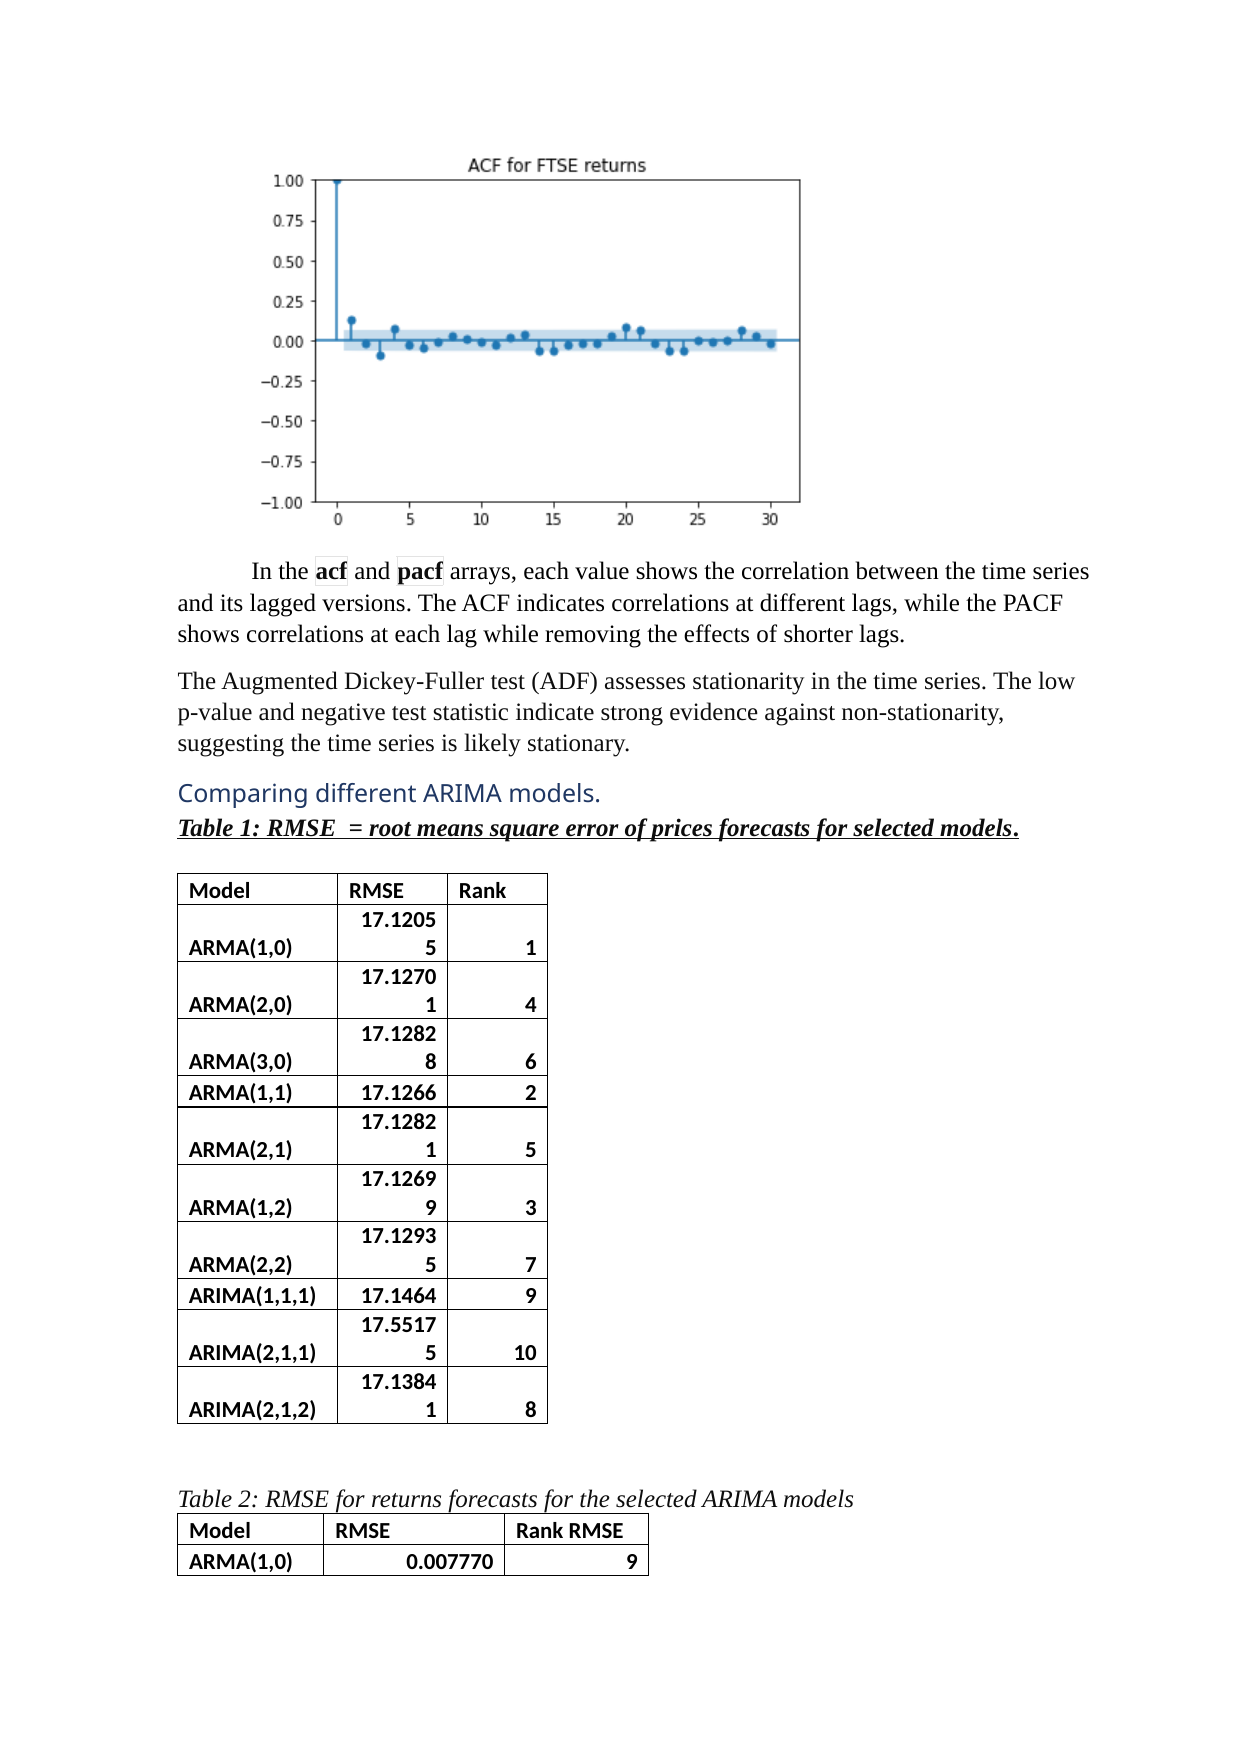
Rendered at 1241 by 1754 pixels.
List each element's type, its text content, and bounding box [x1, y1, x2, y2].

table_cell 17.1464 [338, 1279, 447, 1309]
table_header Rank RMSE [505, 1514, 648, 1544]
table_header Model [178, 1514, 323, 1544]
table_cell ARMA(1,0) [178, 905, 337, 961]
table_cell 8 [448, 1367, 547, 1423]
text Table 1: RMSE = root means square error of prices forecasts for selected models. [177, 813, 1093, 842]
text The Augmented Dickey-Fuller test (ADF) assesses stationarity in the time series. The low p-value and negative test statistic indicate strong evidence against non-stationarity, suggesting the time series is likely stationary. [177, 666, 1093, 757]
table_cell ARMA(3,0) [178, 1019, 337, 1075]
text In the acf and pacf arrays, each value shows the correlation between the time series and its lagged versions. The ACF indicates correlations at different lags, while the PACF shows correlations at each lag while removing the effects of shorter lags. [177, 556, 1093, 647]
table_cell ARIMA(1,1,1) [178, 1279, 337, 1309]
table_cell 17.1266 [338, 1076, 447, 1106]
table_cell ARIMA(2,1,1) [178, 1310, 337, 1366]
picture [251, 147, 808, 537]
table_cell 2 [448, 1076, 547, 1106]
table_cell ARMA(1,0) [178, 1545, 323, 1575]
table_cell 17.12935 [338, 1222, 447, 1278]
table_header Rank [448, 874, 547, 904]
table_cell ARMA(2,0) [178, 962, 337, 1018]
table_cell 6 [448, 1019, 547, 1075]
table_cell ARMA(2,2) [178, 1222, 337, 1278]
table_cell 10 [448, 1310, 547, 1366]
table_cell ARMA(1,2) [178, 1165, 337, 1221]
table_cell 0.007770 [324, 1545, 504, 1575]
table_cell 17.12055 [338, 905, 447, 961]
table_cell 7 [448, 1222, 547, 1278]
subtitle Comparing different ARIMA models. [177, 776, 1093, 810]
table_header RMSE [338, 874, 447, 904]
table_cell 4 [448, 962, 547, 1018]
table_cell 9 [448, 1279, 547, 1309]
table_cell ARIMA(2,1,2) [178, 1367, 337, 1423]
table_cell 17.13841 [338, 1367, 447, 1423]
table_cell 9 [505, 1545, 648, 1575]
table_header Model [178, 874, 337, 904]
table_cell 1 [448, 905, 547, 961]
table_cell ARMA(2,1) [178, 1108, 337, 1163]
table_cell 17.12699 [338, 1165, 447, 1221]
text Table 2: RMSE for returns forecasts for the selected ARIMA models [177, 1484, 1093, 1513]
table_header RMSE [324, 1514, 504, 1544]
table_cell 17.12701 [338, 962, 447, 1018]
table_cell ARMA(1,1) [178, 1076, 337, 1106]
table_cell 5 [448, 1108, 547, 1163]
table_cell 17.12828 [338, 1019, 447, 1075]
table_cell 17.12821 [338, 1108, 447, 1163]
table_cell 17.55175 [338, 1310, 447, 1366]
table_cell 3 [448, 1165, 547, 1221]
